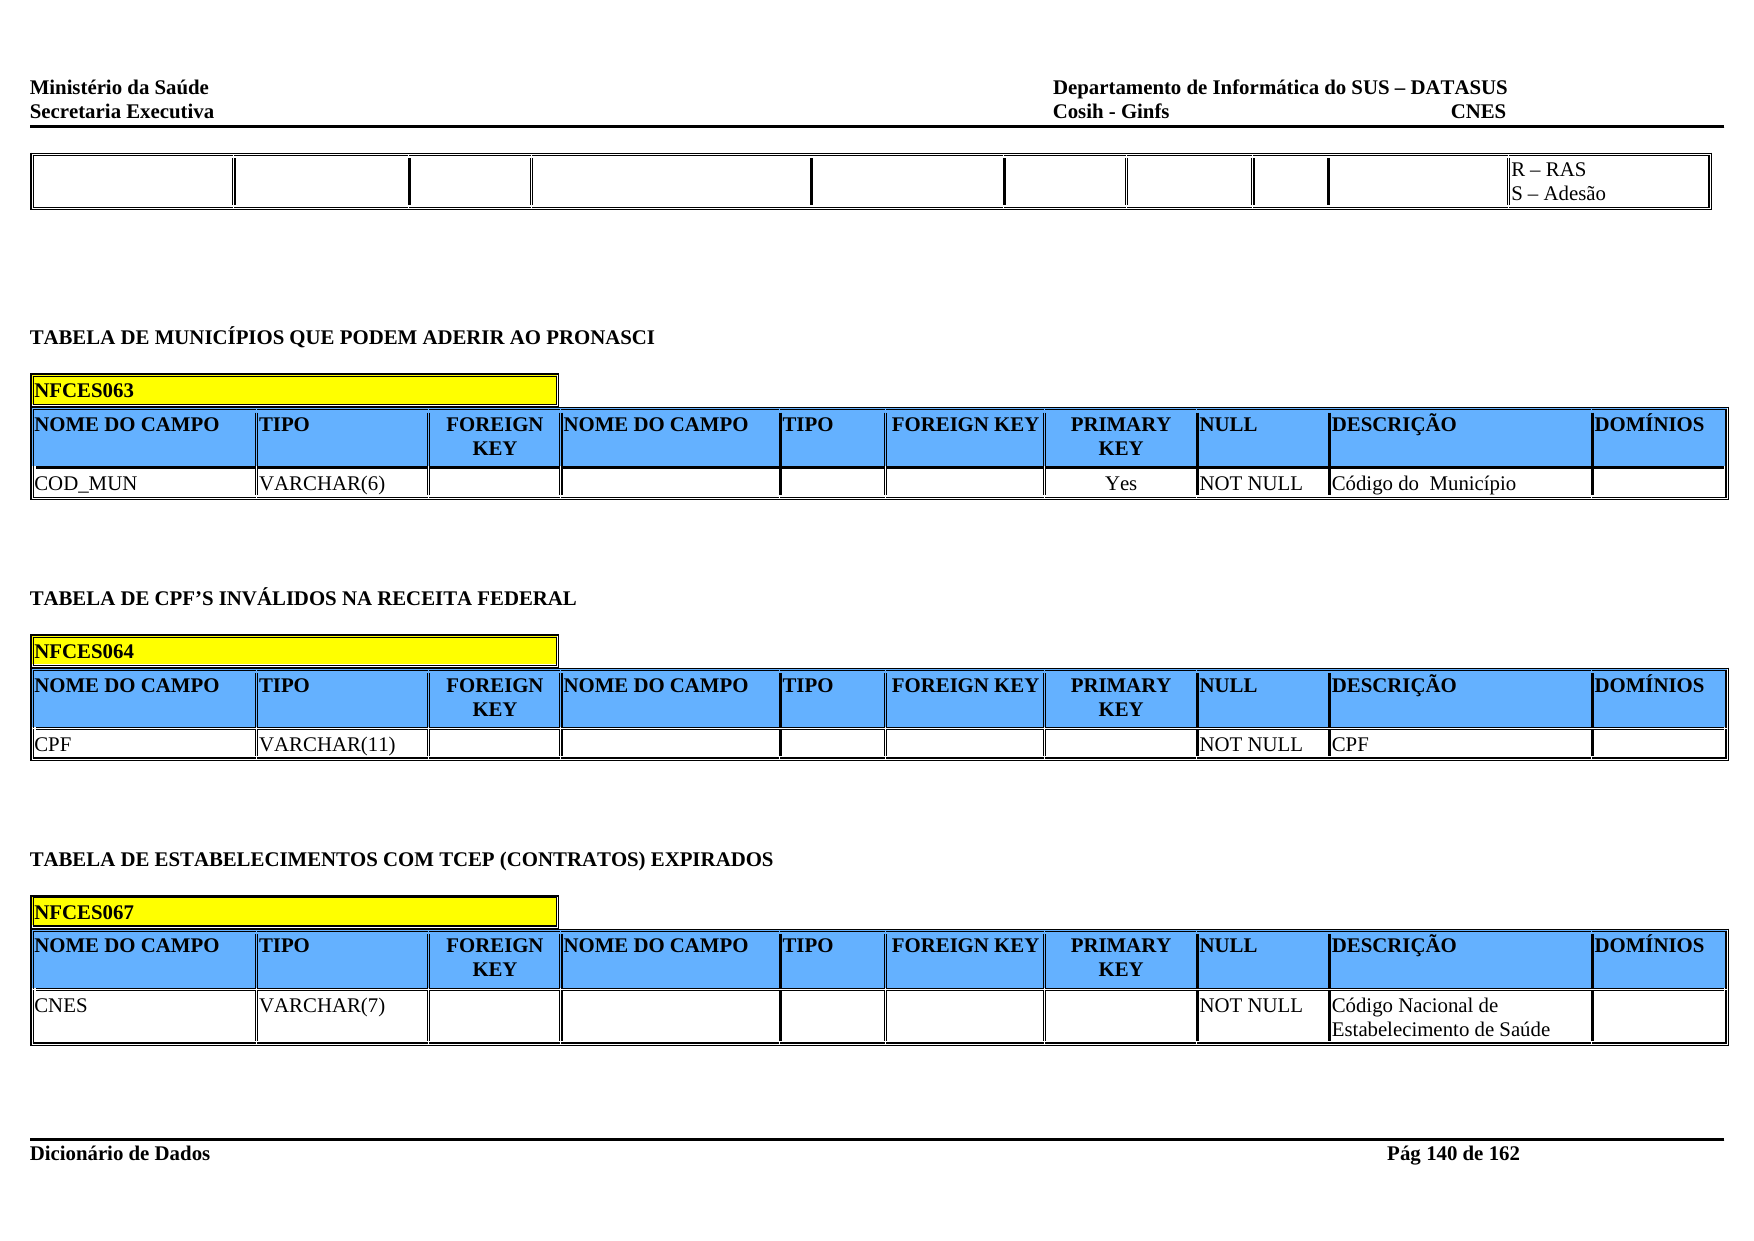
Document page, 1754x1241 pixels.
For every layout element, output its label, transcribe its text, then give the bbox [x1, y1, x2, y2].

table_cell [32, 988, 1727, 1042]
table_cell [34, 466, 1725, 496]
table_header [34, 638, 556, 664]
text TABELA DE ESTABELECIMENTOS COM TCEP (CONTRATOS) EXPIRADOS [29, 847, 1724, 871]
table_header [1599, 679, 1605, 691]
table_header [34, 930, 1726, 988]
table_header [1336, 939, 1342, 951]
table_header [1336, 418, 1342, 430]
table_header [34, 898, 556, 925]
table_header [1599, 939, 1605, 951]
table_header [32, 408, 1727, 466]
text TABELA DE CPF’S INVÁLIDOS NA RECEITA FEDERAL [29, 586, 1724, 610]
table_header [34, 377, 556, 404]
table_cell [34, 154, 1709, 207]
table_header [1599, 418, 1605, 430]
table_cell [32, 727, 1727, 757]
text TABELA DE MUNICÍPIOS QUE PODEM ADERIR AO PRONASCI [29, 325, 1724, 349]
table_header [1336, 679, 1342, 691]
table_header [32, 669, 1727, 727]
